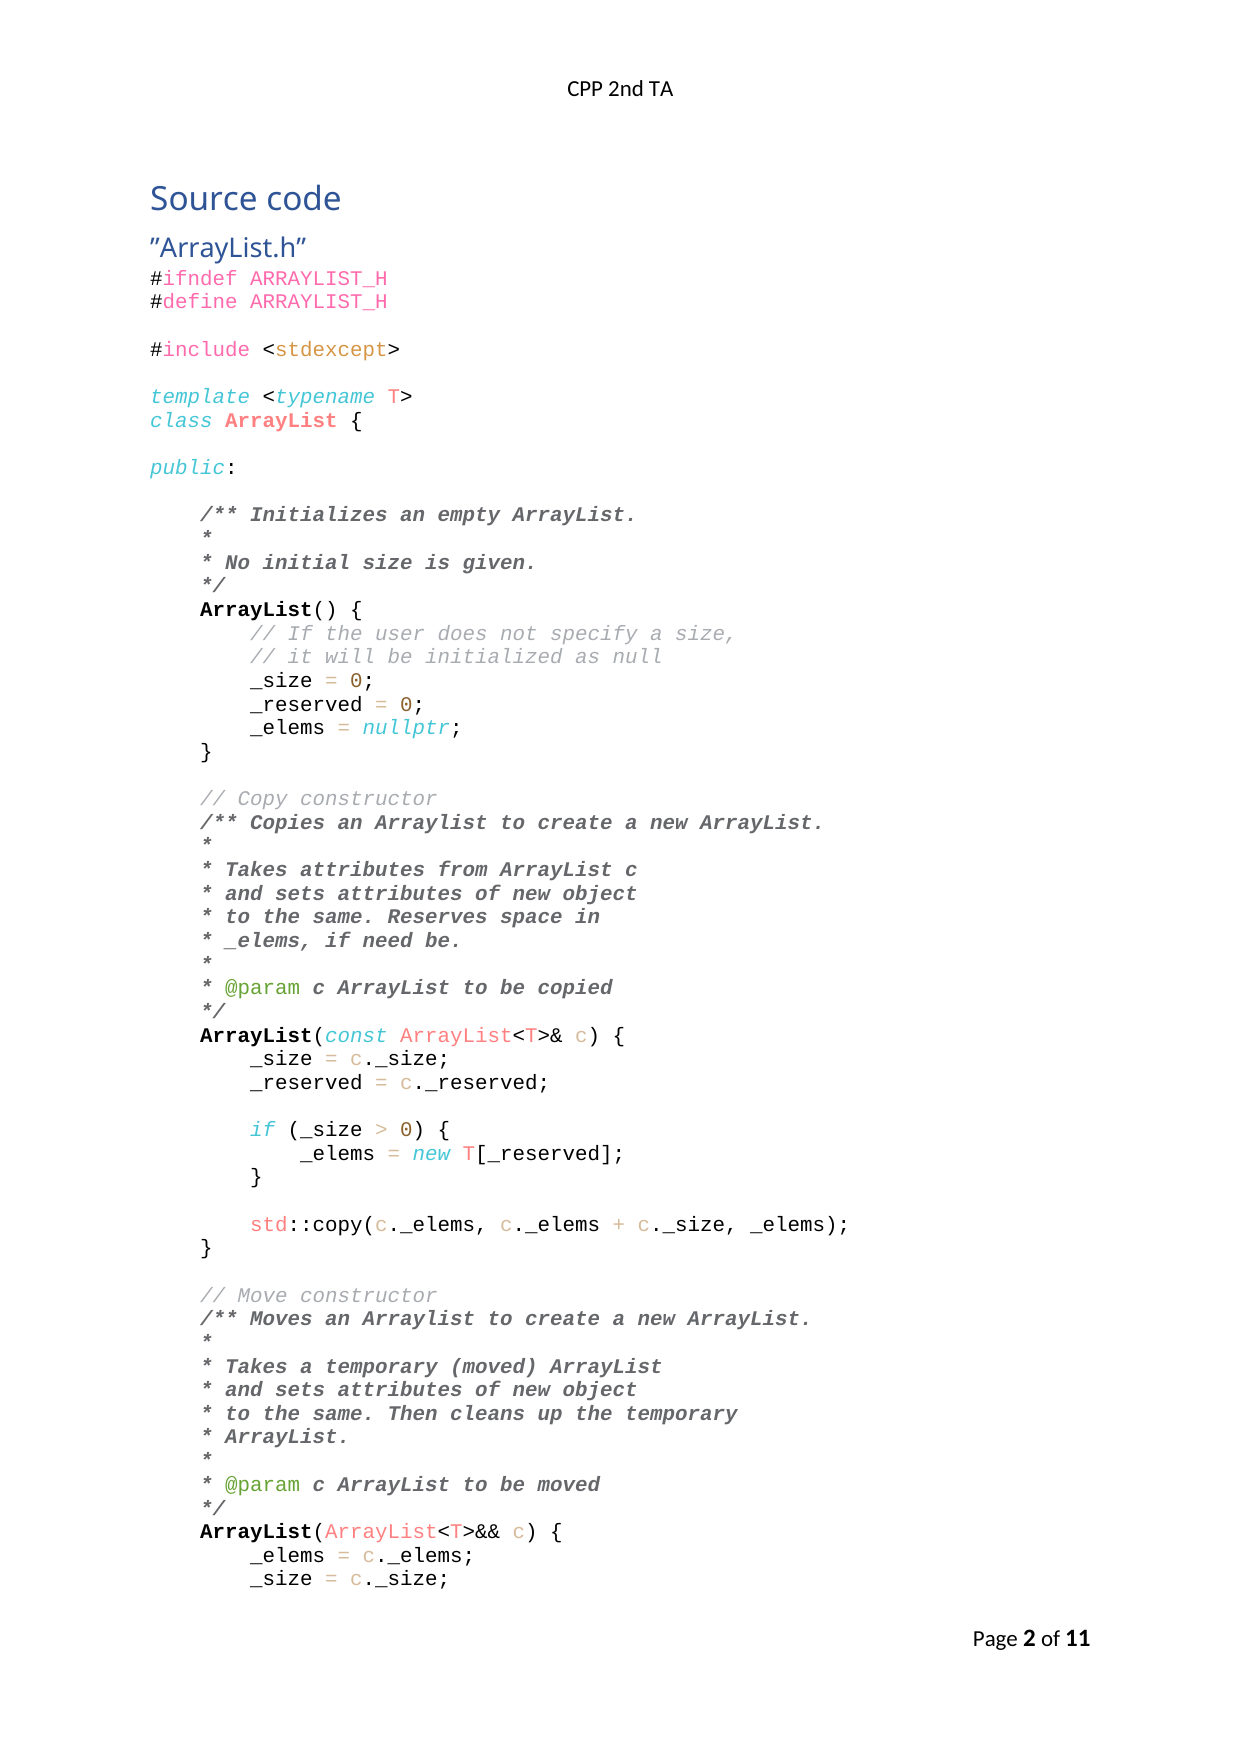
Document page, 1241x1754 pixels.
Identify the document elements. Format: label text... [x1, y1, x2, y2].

text #ifndef ARRAYLIST_H [150, 268, 1090, 292]
text _elems = new T[_reserved]; [150, 1143, 1090, 1166]
text _elems = c._elems; [150, 1545, 1090, 1568]
text // it will be initialized as null [150, 646, 1090, 670]
text _reserved = 0; [150, 693, 1090, 717]
text _reserved = c._reserved; [150, 1072, 1090, 1096]
text * No initial size is given. [150, 552, 1090, 575]
text * [150, 954, 1090, 977]
subtitle Source code [150, 175, 1090, 220]
text * and sets attributes of new object [150, 883, 1090, 906]
text */ [150, 575, 1090, 599]
text * @param c ArrayList to be moved [150, 1474, 1090, 1497]
text ArrayList(ArrayList<T>&& c) { [150, 1521, 1090, 1545]
text } [150, 1166, 1090, 1190]
text * @param c ArrayList to be copied [150, 977, 1090, 1001]
text /** Initializes an empty ArrayList. [150, 504, 1090, 528]
text // Move constructor [150, 1285, 1090, 1308]
text /** Moves an Arraylist to create a new ArrayList. [150, 1308, 1090, 1332]
text template <typename T> [150, 386, 1090, 410]
text * [150, 1332, 1090, 1356]
text } [150, 741, 1090, 764]
subtitle ”ArrayList.h” [150, 228, 1090, 265]
text ArrayList(const ArrayList<T>& c) { [150, 1024, 1090, 1048]
text * [150, 528, 1090, 552]
text * to the same. Reserves space in [150, 906, 1090, 930]
text * _elems, if need be. [150, 930, 1090, 954]
text * to the same. Then cleans up the temporary [150, 1403, 1090, 1427]
text public: [150, 457, 1090, 481]
text // Copy constructor [150, 788, 1090, 812]
text class ArrayList { [150, 410, 1090, 433]
text std::copy(c._elems, c._elems + c._size, _elems); [150, 1214, 1090, 1237]
text } [150, 1237, 1090, 1261]
text _elems = nullptr; [150, 717, 1090, 741]
text */ [150, 1001, 1090, 1024]
text * [150, 1450, 1090, 1474]
text * Takes attributes from ArrayList c [150, 859, 1090, 883]
text * and sets attributes of new object [150, 1379, 1090, 1403]
text * Takes a temporary (moved) ArrayList [150, 1356, 1090, 1379]
text ArrayList() { [150, 599, 1090, 623]
text #include <stdexcept> [150, 339, 1090, 362]
text _size = c._size; [150, 1568, 1090, 1592]
text */ [150, 1497, 1090, 1521]
text /** Copies an Arraylist to create a new ArrayList. [150, 812, 1090, 835]
text * ArrayList. [150, 1427, 1090, 1450]
text if (_size > 0) { [150, 1119, 1090, 1143]
text #define ARRAYLIST_H [150, 292, 1090, 315]
text _size = c._size; [150, 1048, 1090, 1072]
text // If the user does not specify a size, [150, 623, 1090, 646]
text _size = 0; [150, 670, 1090, 693]
text * [150, 835, 1090, 859]
